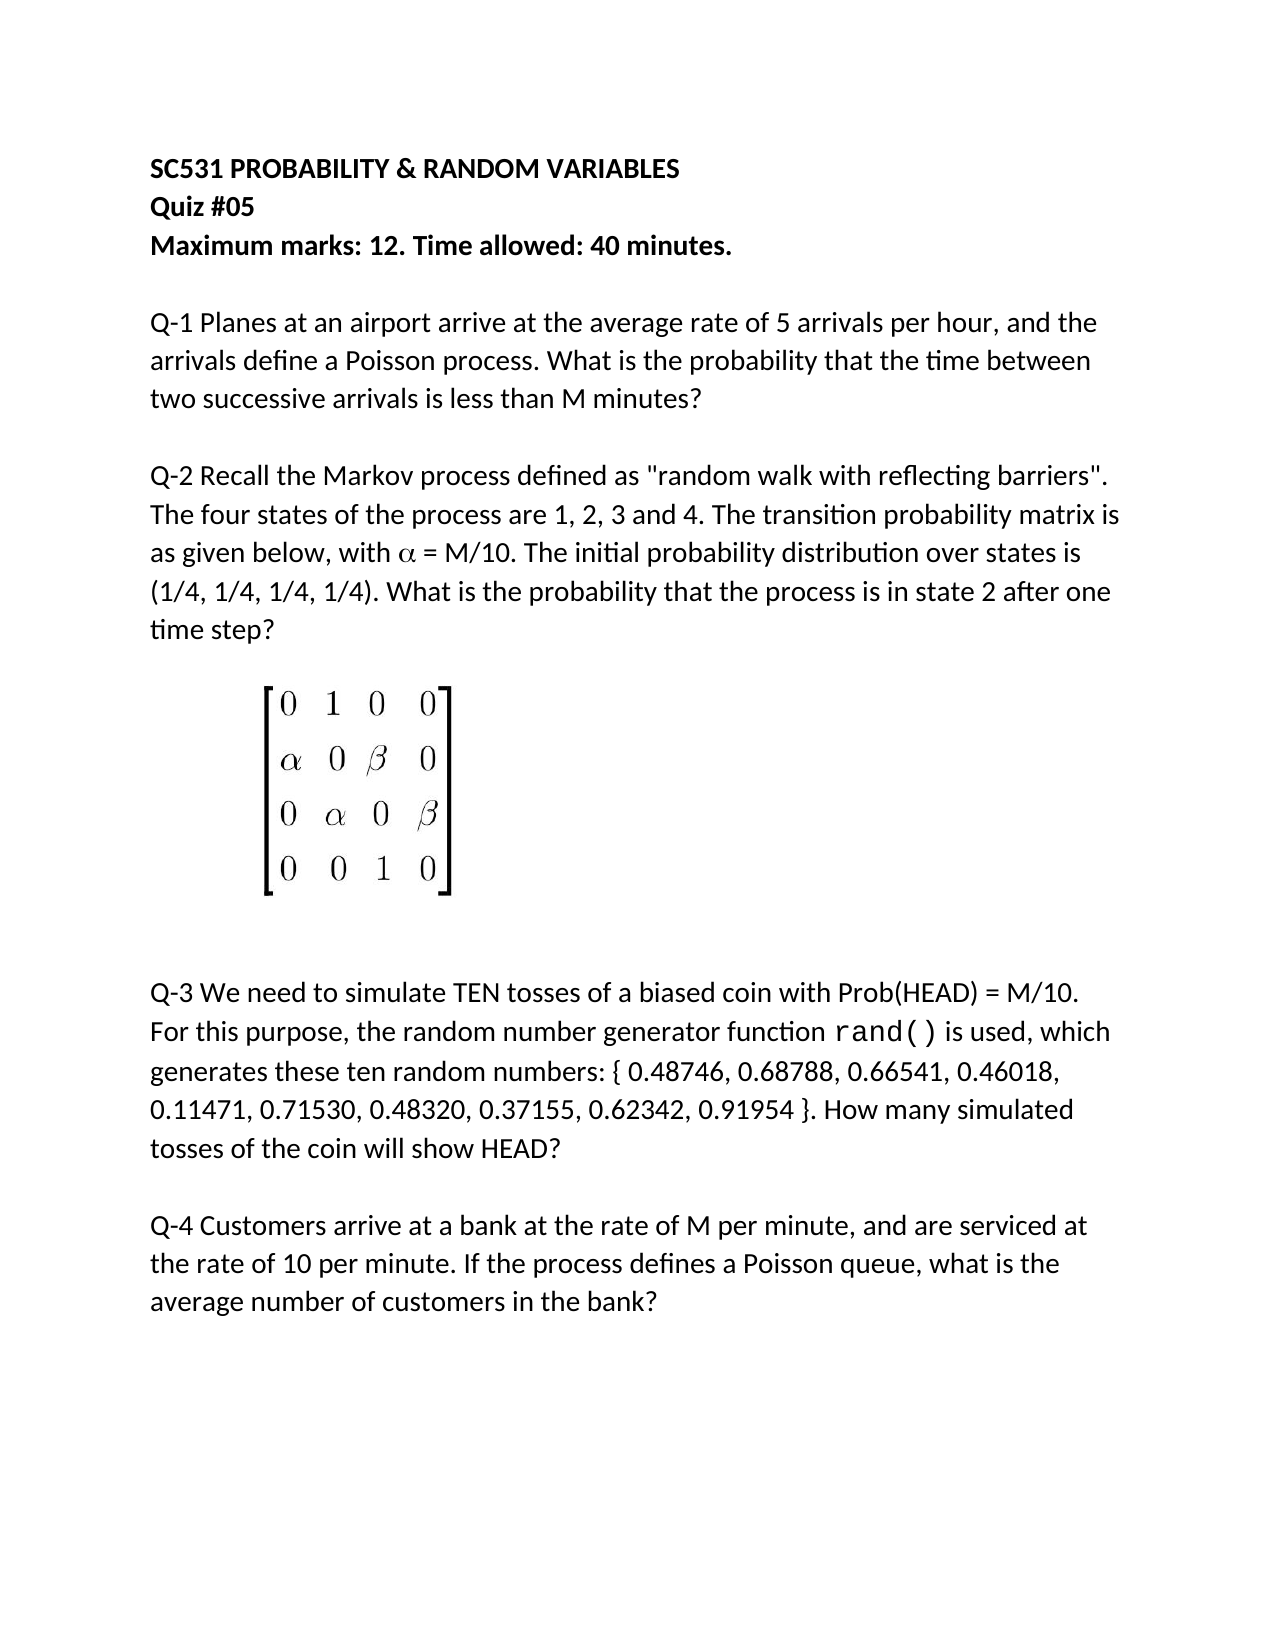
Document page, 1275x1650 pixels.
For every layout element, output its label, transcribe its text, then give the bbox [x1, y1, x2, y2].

text SC531 PROBABILITY & RANDOM VARIABLES [150, 150, 1125, 186]
text Quiz #05 [150, 188, 1125, 224]
text Maximum marks: 12. Time allowed: 40 minutes. [150, 227, 1125, 262]
text Q-1 Planes at an airport arrive at the average rate of 5 arrivals per hour, and the arrivals define a Poisson process. What is the probability that the time between two successive arrivals is less than M minutes? Q-2 Recall the Markov process defined as "random walk with reflecting barriers". The four states of the process are 1, 2, 3 and 4. The transition probability matrix is as given below, with a = M/10. The initial probability distribution over states is (1/4, 1/4, 1/4, 1/4). What is the probability that the process is in state 2 after one time step? [150, 265, 1125, 647]
text Q-3 We need to simulate TEN tosses of a biased coin with Prob(HEAD) = M/10. For this purpose, the random number generator function rand() is used, which generates these ten random numbers: { 0.48746, 0.68788, 0.66541, 0.46018, 0.11471, 0.71530, 0.48320, 0.37155, 0.62342, 0.91954 }. How many simulated tosses of the coin will show HEAD? Q-4 Customers arrive at a bank at the rate of M per minute, and are serviced at the rate of 10 per minute. If the process defines a Poisson queue, what is the average number of customers in the bank? [150, 650, 1125, 1319]
picture [166, 665, 473, 931]
